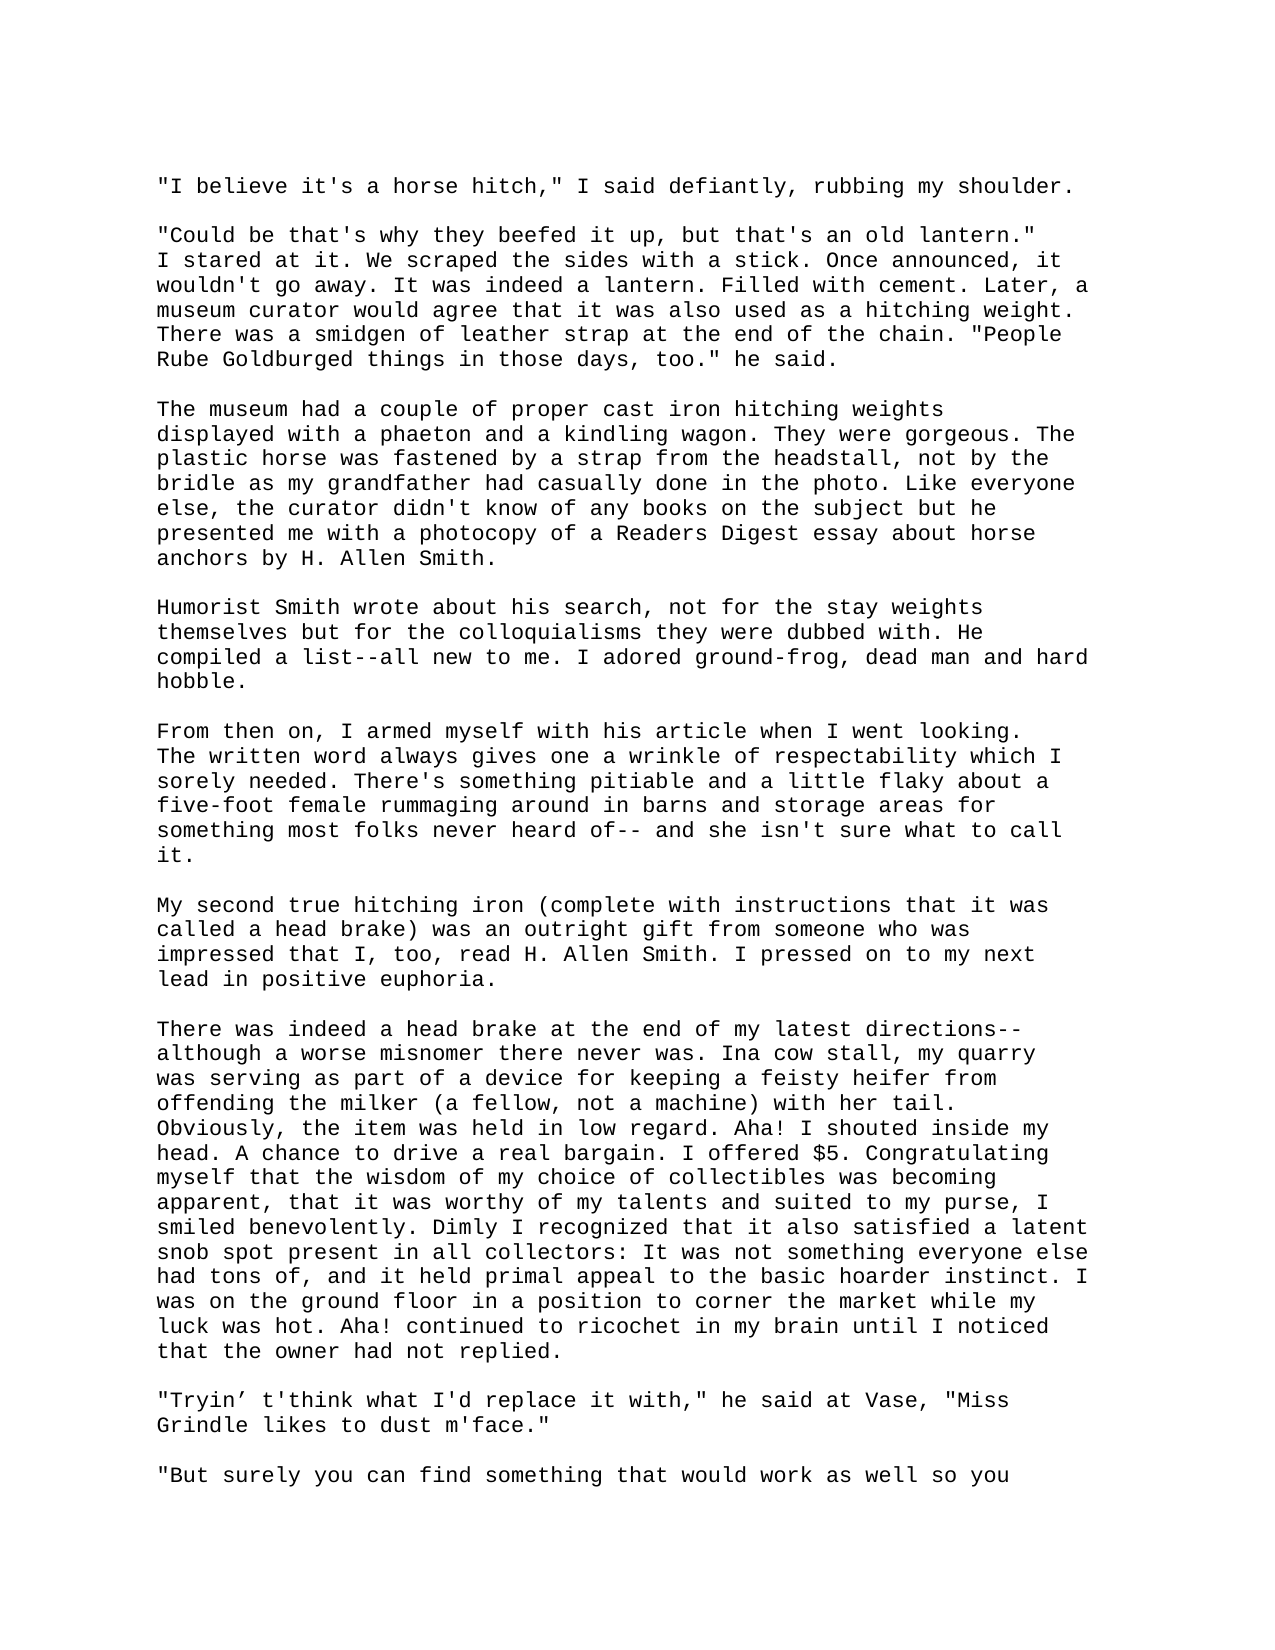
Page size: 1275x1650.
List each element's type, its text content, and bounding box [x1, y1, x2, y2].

text it. [156, 844, 1118, 869]
text Grindle likes to dust m'face." [156, 1414, 1118, 1439]
text "I believe it's a horse hitch," I said defiantly, rubbing my shoulder. [156, 175, 1118, 199]
text lead in positive euphoria. [156, 968, 1118, 993]
text head. A chance to drive a real bargain. I offered $5. Congratulating [156, 1142, 1118, 1166]
text From then on, I armed myself with his article when I went looking. [156, 720, 1118, 745]
text something most folks never heard of-- and she isn't sure what to call [156, 819, 1118, 844]
text There was indeed a head brake at the end of my latest directions-- [156, 1018, 1118, 1042]
text apparent, that it was worthy of my talents and suited to my purse, I [156, 1191, 1118, 1216]
text impressed that I, too, read H. Allen Smith. I pressed on to my next [156, 943, 1118, 968]
text sorely needed. There's something pitiable and a little flaky about a [156, 770, 1118, 794]
text "Could be that's why they beefed it up, but that's an old lantern." [156, 224, 1118, 249]
text called a head brake) was an outright gift from someone who was [156, 918, 1118, 943]
text presented me with a photocopy of a Readers Digest essay about horse [156, 522, 1118, 547]
text five-foot female rummaging around in barns and storage areas for [156, 794, 1118, 819]
text themselves but for the colloquialisms they were dubbed with. He [156, 621, 1118, 646]
text anchors by H. Allen Smith. [156, 547, 1118, 571]
text had tons of, and it held primal appeal to the basic hoarder instinct. I [156, 1266, 1118, 1290]
text was on the ground floor in a position to corner the market while my [156, 1290, 1118, 1315]
text Obviously, the item was held in low regard. Aha! I shouted inside my [156, 1117, 1118, 1142]
text Rube Goldburged things in those days, too." he said. [156, 348, 1118, 373]
text "But surely you can find something that would work as well so you [156, 1464, 1118, 1489]
text compiled a list--all new to me. I adored ground-frog, dead man and hard [156, 646, 1118, 671]
text else, the curator didn't know of any books on the subject but he [156, 497, 1118, 522]
text plastic horse was fastened by a strap from the headstall, not by the [156, 447, 1118, 472]
text The written word always gives one a wrinkle of respectability which I [156, 745, 1118, 770]
text bridle as my grandfather had casually done in the photo. Like everyone [156, 472, 1118, 497]
text The museum had a couple of proper cast iron hitching weights [156, 398, 1118, 423]
text "Tryin’ t'think what I'd replace it with," he said at Vase, "Miss [156, 1389, 1118, 1414]
text although a worse misnomer there never was. Ina cow stall, my quarry [156, 1042, 1118, 1067]
text smiled benevolently. Dimly I recognized that it also satisfied a latent [156, 1216, 1118, 1241]
text was serving as part of a device for keeping a feisty heifer from [156, 1067, 1118, 1092]
text wouldn't go away. It was indeed a lantern. Filled with cement. Later, a [156, 274, 1118, 299]
text Humorist Smith wrote about his search, not for the stay weights [156, 596, 1118, 621]
text myself that the wisdom of my choice of collectibles was becoming [156, 1166, 1118, 1191]
text displayed with a phaeton and a kindling wagon. They were gorgeous. The [156, 423, 1118, 447]
text hobble. [156, 671, 1118, 695]
text museum curator would agree that it was also used as a hitching weight. [156, 299, 1118, 323]
text luck was hot. Aha! continued to ricochet in my brain until I noticed [156, 1315, 1118, 1340]
text that the owner had not replied. [156, 1340, 1118, 1365]
text snob spot present in all collectors: It was not something everyone else [156, 1241, 1118, 1266]
text offending the milker (a fellow, not a machine) with her tail. [156, 1092, 1118, 1117]
text I stared at it. We scraped the sides with a stick. Once announced, it [156, 249, 1118, 274]
text There was a smidgen of leather strap at the end of the chain. "People [156, 323, 1118, 348]
text My second true hitching iron (complete with instructions that it was [156, 894, 1118, 918]
